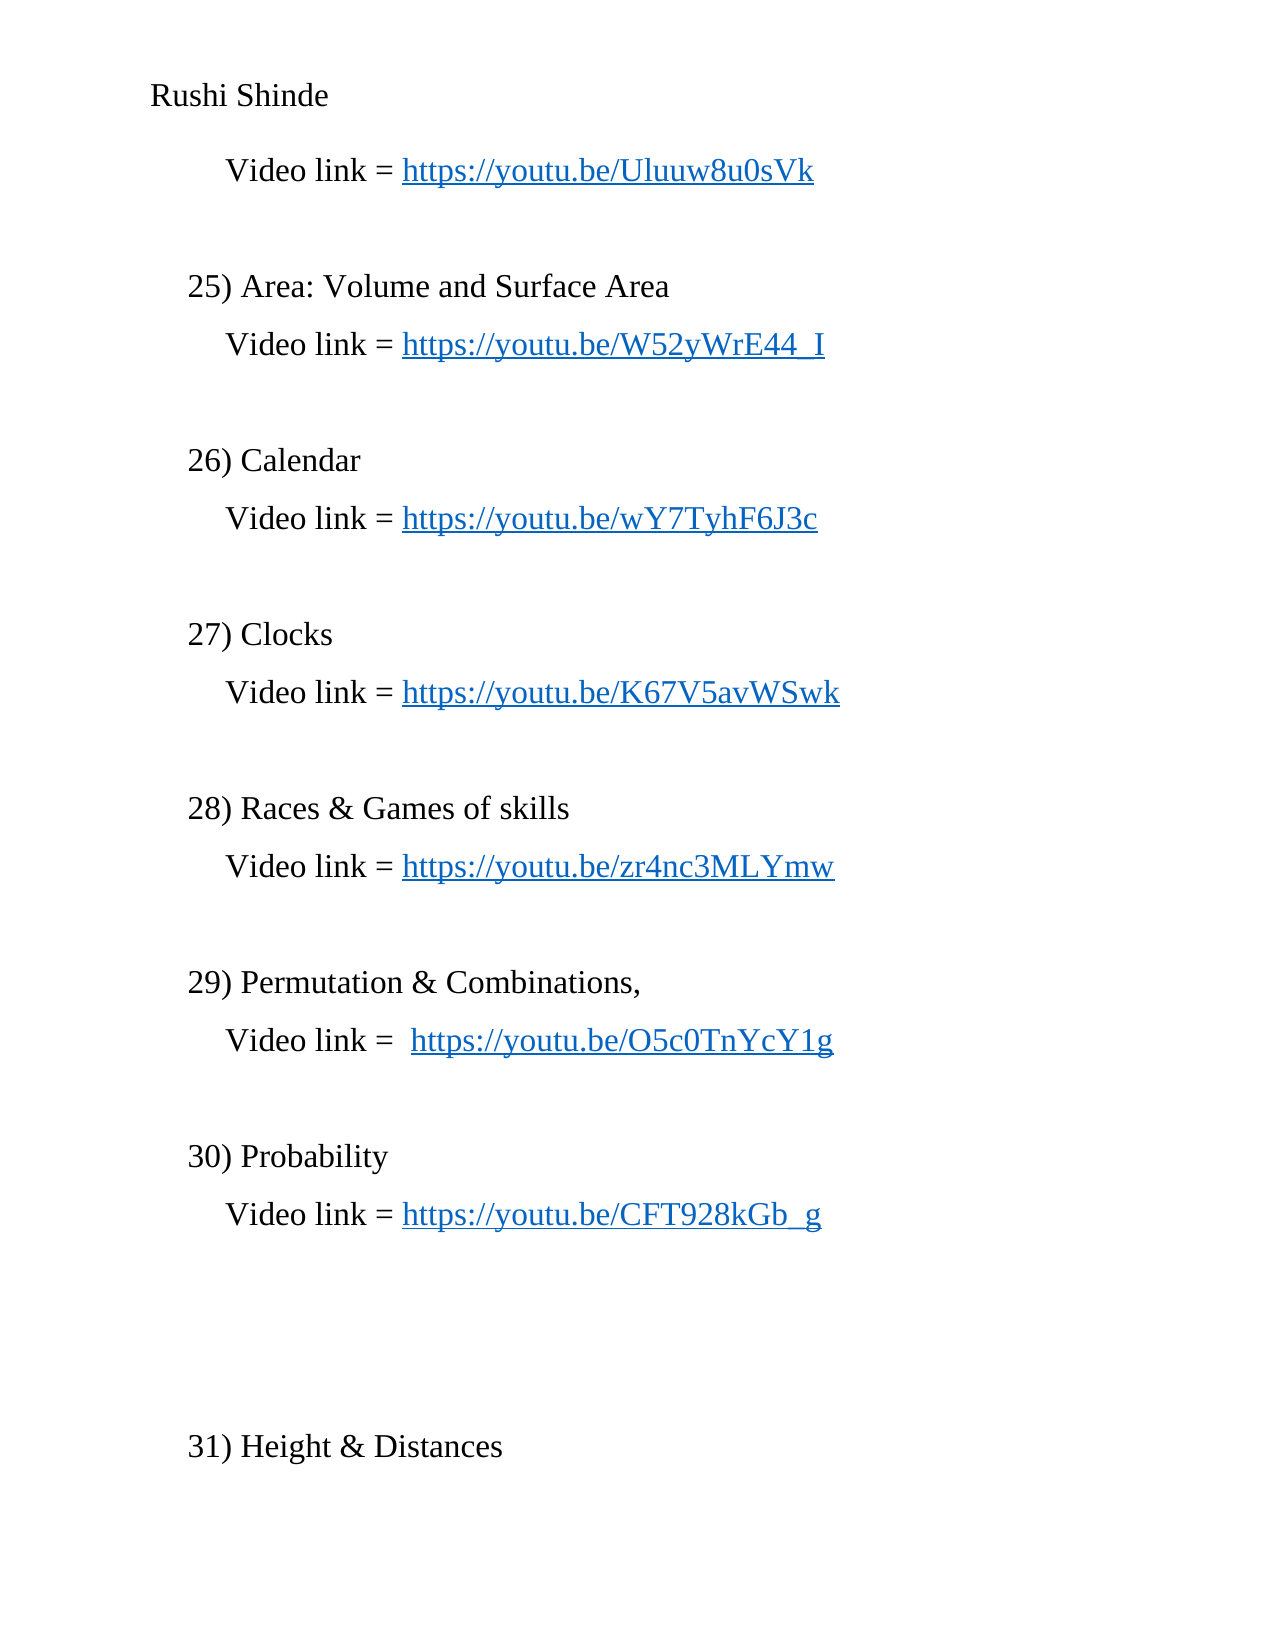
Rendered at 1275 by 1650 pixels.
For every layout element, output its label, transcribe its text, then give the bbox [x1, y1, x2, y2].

list Calendar [187, 440, 1125, 478]
text Video link = https://youtu.be/zr4nc3MLYmw [225, 846, 1125, 884]
text Video link = https://youtu.be/O5c0TnYcY1g [225, 1020, 1125, 1059]
text Video link = https://youtu.be/Uluuw8u0sVk [225, 150, 1125, 188]
text Video link = https://youtu.be/W52yWrE44_I [225, 324, 1125, 362]
list Clocks [187, 614, 1125, 652]
list Height & Distances [187, 1426, 1125, 1465]
text Video link = https://youtu.be/CFT928kGb_g [225, 1194, 1125, 1233]
text Video link = https://youtu.be/wY7TyhF6J3c [225, 498, 1125, 536]
text Video link = https://youtu.be/K67V5avWSwk [225, 672, 1125, 711]
list Races & Games of skills [187, 788, 1125, 827]
list Area: Volume and Surface Area [187, 266, 1125, 304]
list Permutation & Combinations, [187, 962, 1125, 1001]
list Probability [187, 1136, 1125, 1175]
